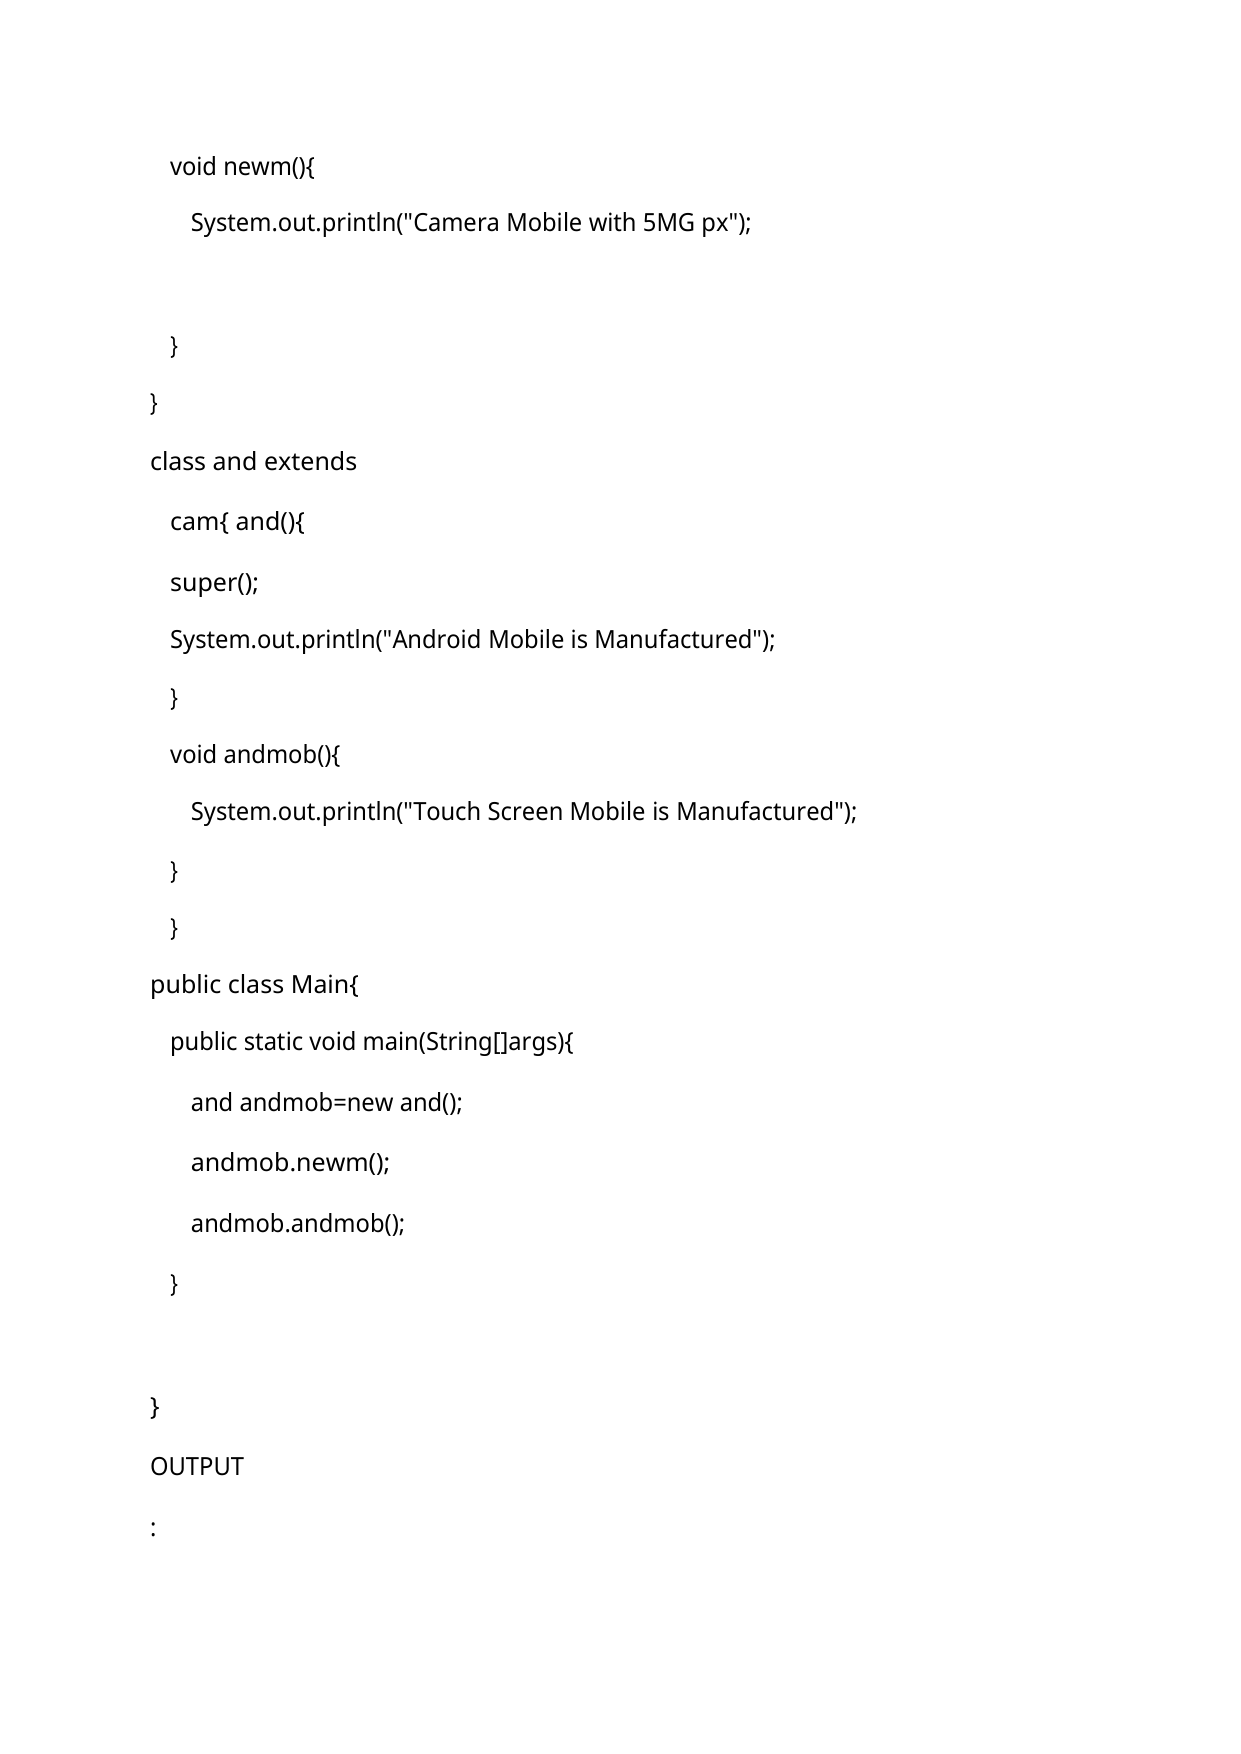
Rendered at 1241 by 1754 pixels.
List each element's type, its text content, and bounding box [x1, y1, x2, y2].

text void newm(){ [170, 148, 1101, 182]
text class and extends cam{ and(){ [150, 443, 403, 538]
text } [170, 679, 1101, 713]
text System.out.println("Touch Screen Mobile is Manufactured"); [191, 793, 1101, 827]
text } OUTPUT: [150, 1388, 248, 1543]
text System.out.println("Camera Mobile with 5MG px"); [191, 205, 1101, 239]
text andmob.newm(); andmob.andmob(); [191, 1145, 412, 1239]
text public static void main(String[]args){ and andmob=new and(); [170, 1023, 591, 1118]
text } [170, 852, 1101, 886]
text void andmob(){ [170, 736, 1101, 770]
text } [150, 384, 1101, 418]
text } [170, 327, 1101, 361]
text super(); [170, 565, 1101, 599]
text System.out.println("Android Mobile is Manufactured"); [170, 622, 1101, 656]
text } [170, 1266, 1101, 1300]
text public class Main{ [150, 966, 1101, 1001]
text } [170, 909, 1101, 943]
